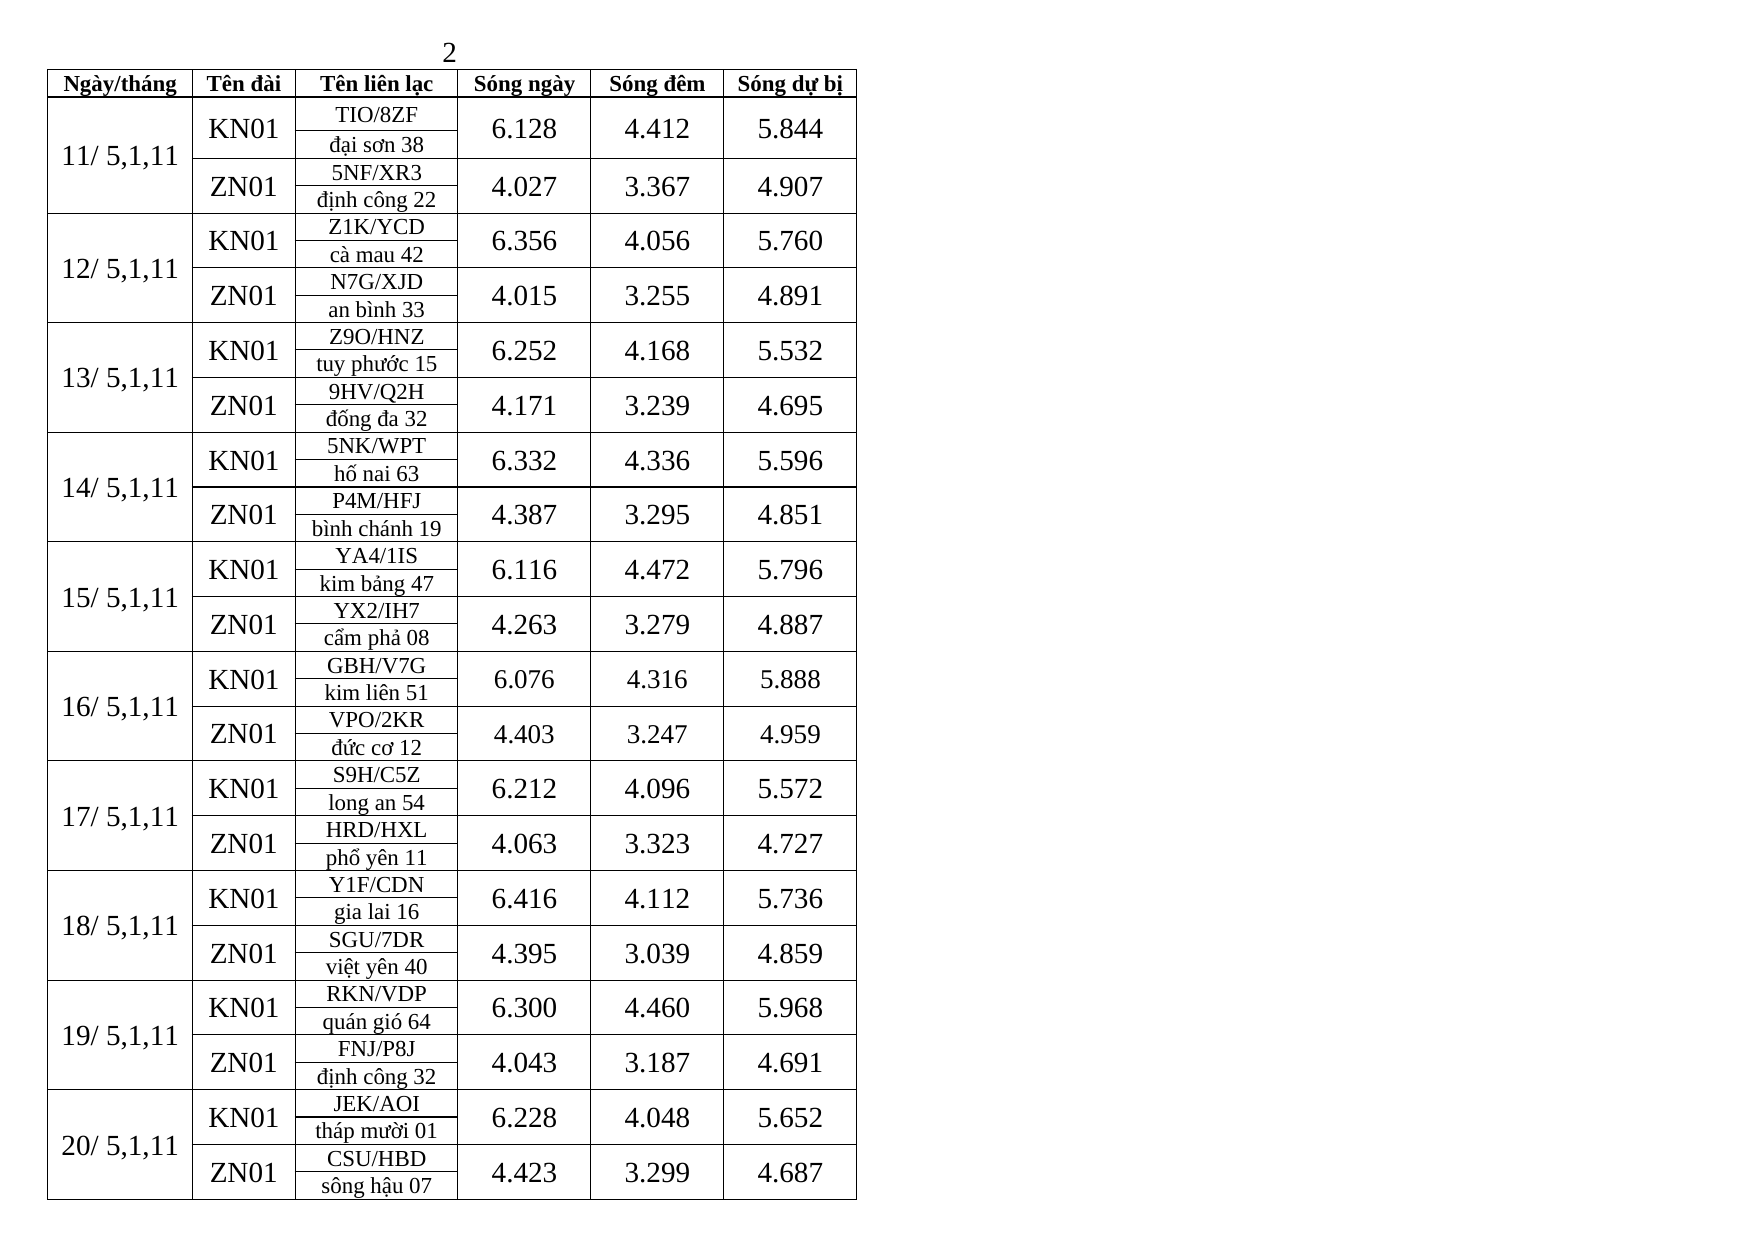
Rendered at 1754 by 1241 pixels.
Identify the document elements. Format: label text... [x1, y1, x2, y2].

table_cell 4.887 [724, 597, 856, 651]
table_cell 5.844 [724, 98, 856, 158]
table_cell 4.168 [591, 323, 723, 377]
table_cell TIO/8ZF [296, 98, 457, 130]
table_cell 5.760 [724, 214, 856, 267]
table_cell 4.412 [591, 98, 723, 158]
table_cell 17/ 5,1,11 [48, 761, 192, 870]
table_cell sông hậu 07 [296, 1172, 457, 1199]
table_cell 3.299 [591, 1145, 723, 1199]
table_cell 6.228 [458, 1090, 590, 1144]
table_cell 5.968 [724, 981, 856, 1034]
table_cell 4.891 [724, 268, 856, 322]
table_cell 3.279 [591, 597, 723, 651]
table_cell 14/ 5,1,11 [48, 433, 192, 541]
table_cell KN01 [193, 761, 295, 815]
table_cell 19/ 5,1,11 [48, 981, 192, 1089]
table_cell KN01 [193, 98, 295, 158]
table_cell 5NF/XR3 [296, 159, 457, 185]
table_cell 9HV/Q2H [296, 378, 457, 404]
table_cell KN01 [193, 1090, 295, 1144]
table_cell 3.295 [591, 488, 723, 541]
table_cell hố nai 63 [296, 460, 457, 486]
table_cell đức cơ 12 [296, 734, 457, 760]
table_cell 5NK/WPT [296, 433, 457, 459]
table_cell JEK/AOI [296, 1090, 457, 1116]
table_cell định công 22 [296, 186, 457, 212]
table_cell 4.695 [724, 378, 856, 432]
table_cell S9H/C5Z [296, 761, 457, 788]
table_cell 6.212 [458, 761, 590, 815]
table_cell CSU/HBD [296, 1145, 457, 1171]
table_cell Z9O/HNZ [296, 323, 457, 349]
table_cell 4.403 [458, 707, 590, 760]
table_cell KN01 [193, 433, 295, 486]
table_cell gia lai 16 [296, 898, 457, 925]
table_cell 3.367 [591, 159, 723, 212]
table_cell kim liên 51 [296, 679, 457, 706]
table_header Tên đài [193, 70, 295, 96]
table_cell quán gió 64 [296, 1008, 457, 1034]
table_cell 6.416 [458, 871, 590, 925]
table_cell 3.239 [591, 378, 723, 432]
table_cell 3.247 [591, 707, 723, 760]
table_cell ZN01 [193, 597, 295, 651]
table_cell 5.736 [724, 871, 856, 925]
table_cell 6.128 [458, 98, 590, 158]
table_cell 20/ 5,1,11 [48, 1090, 192, 1199]
table_cell phổ yên 11 [296, 844, 457, 870]
table_cell định công 32 [296, 1063, 457, 1089]
table_cell 4.387 [458, 488, 590, 541]
table_cell ZN01 [193, 707, 295, 760]
table_cell SGU/7DR [296, 926, 457, 952]
table_cell 4.096 [591, 761, 723, 815]
table_cell 4.043 [458, 1035, 590, 1089]
table_cell VPO/2KR [296, 707, 457, 733]
table_cell 6.252 [458, 323, 590, 377]
table_cell 6.076 [458, 652, 590, 706]
table_cell 4.907 [724, 159, 856, 212]
table_cell Y1F/CDN [296, 871, 457, 897]
table_cell 4.015 [458, 268, 590, 322]
table_cell ZN01 [193, 816, 295, 870]
table_cell 6.300 [458, 981, 590, 1034]
table_cell FNJ/P8J [296, 1035, 457, 1062]
table_cell ZN01 [193, 926, 295, 979]
table_cell 6.356 [458, 214, 590, 267]
table_cell 4.048 [591, 1090, 723, 1144]
table_cell 11/ 5,1,11 [48, 98, 192, 212]
table_cell 3.187 [591, 1035, 723, 1089]
table_header Sóng đêm [591, 70, 723, 96]
table_cell 4.263 [458, 597, 590, 651]
table_cell bình chánh 19 [296, 515, 457, 541]
table_cell ZN01 [193, 159, 295, 212]
table_cell 4.336 [591, 433, 723, 486]
table_cell KN01 [193, 652, 295, 706]
table_cell kim bảng 47 [296, 570, 457, 596]
table_cell 4.316 [591, 652, 723, 706]
table_cell P4M/HFJ [296, 488, 457, 514]
table_cell 4.395 [458, 926, 590, 979]
table_cell long an 54 [296, 789, 457, 815]
table_cell đống đa 32 [296, 405, 457, 432]
table_cell YA4/1IS [296, 542, 457, 568]
table_cell 6.116 [458, 542, 590, 596]
table_cell việt yên 40 [296, 953, 457, 979]
table_header Sóng ngày [458, 70, 590, 96]
table_cell KN01 [193, 871, 295, 925]
table_cell GBH/V7G [296, 652, 457, 678]
table_cell KN01 [193, 542, 295, 596]
table_cell ZN01 [193, 378, 295, 432]
table_cell 5.532 [724, 323, 856, 377]
table_cell an bình 33 [296, 296, 457, 322]
table_header Ngày/tháng [48, 70, 192, 96]
table_cell ZN01 [193, 1035, 295, 1089]
table_cell cà mau 42 [296, 241, 457, 267]
table_cell 5.796 [724, 542, 856, 596]
table_cell 4.851 [724, 488, 856, 541]
table_cell 4.691 [724, 1035, 856, 1089]
table_cell ZN01 [193, 1145, 295, 1199]
table_cell 3.255 [591, 268, 723, 322]
table_cell 5.596 [724, 433, 856, 486]
table_cell 3.039 [591, 926, 723, 979]
table_cell N7G/XJD [296, 268, 457, 294]
table_cell 15/ 5,1,11 [48, 542, 192, 651]
table_cell 4.727 [724, 816, 856, 870]
table_cell 4.959 [724, 707, 856, 760]
table_cell cẩm phả 08 [296, 624, 457, 651]
table_cell Z1K/YCD [296, 214, 457, 240]
table_cell 18/ 5,1,11 [48, 871, 192, 979]
table_cell KN01 [193, 323, 295, 377]
table_cell tuy phước 15 [296, 350, 457, 377]
table_cell 4.027 [458, 159, 590, 212]
table_cell 4.687 [724, 1145, 856, 1199]
table_cell 6.332 [458, 433, 590, 486]
table_cell 12/ 5,1,11 [48, 214, 192, 322]
table_cell 4.063 [458, 816, 590, 870]
table_cell 16/ 5,1,11 [48, 652, 192, 760]
text 2 [59, 35, 839, 69]
table_cell 13/ 5,1,11 [48, 323, 192, 432]
table_cell RKN/VDP [296, 981, 457, 1007]
table_cell KN01 [193, 214, 295, 267]
table_cell 3.323 [591, 816, 723, 870]
table_header Sóng dự bị [724, 70, 856, 96]
table_cell 4.056 [591, 214, 723, 267]
table_cell ZN01 [193, 268, 295, 322]
table_cell 5.572 [724, 761, 856, 815]
table_cell 5.888 [724, 652, 856, 706]
table_cell 4.460 [591, 981, 723, 1034]
table_cell 4.472 [591, 542, 723, 596]
table_cell ZN01 [193, 488, 295, 541]
table_cell 5.652 [724, 1090, 856, 1144]
table_cell 4.171 [458, 378, 590, 432]
table_cell HRD/HXL [296, 816, 457, 842]
table_cell 4.423 [458, 1145, 590, 1199]
table_cell YX2/IH7 [296, 597, 457, 623]
table_cell 4.859 [724, 926, 856, 979]
table_cell đại sơn 38 [296, 131, 457, 158]
table_header Tên liên lạc [296, 70, 457, 96]
table_cell tháp mười 01 [296, 1118, 457, 1144]
table_cell KN01 [193, 981, 295, 1034]
table_cell 4.112 [591, 871, 723, 925]
